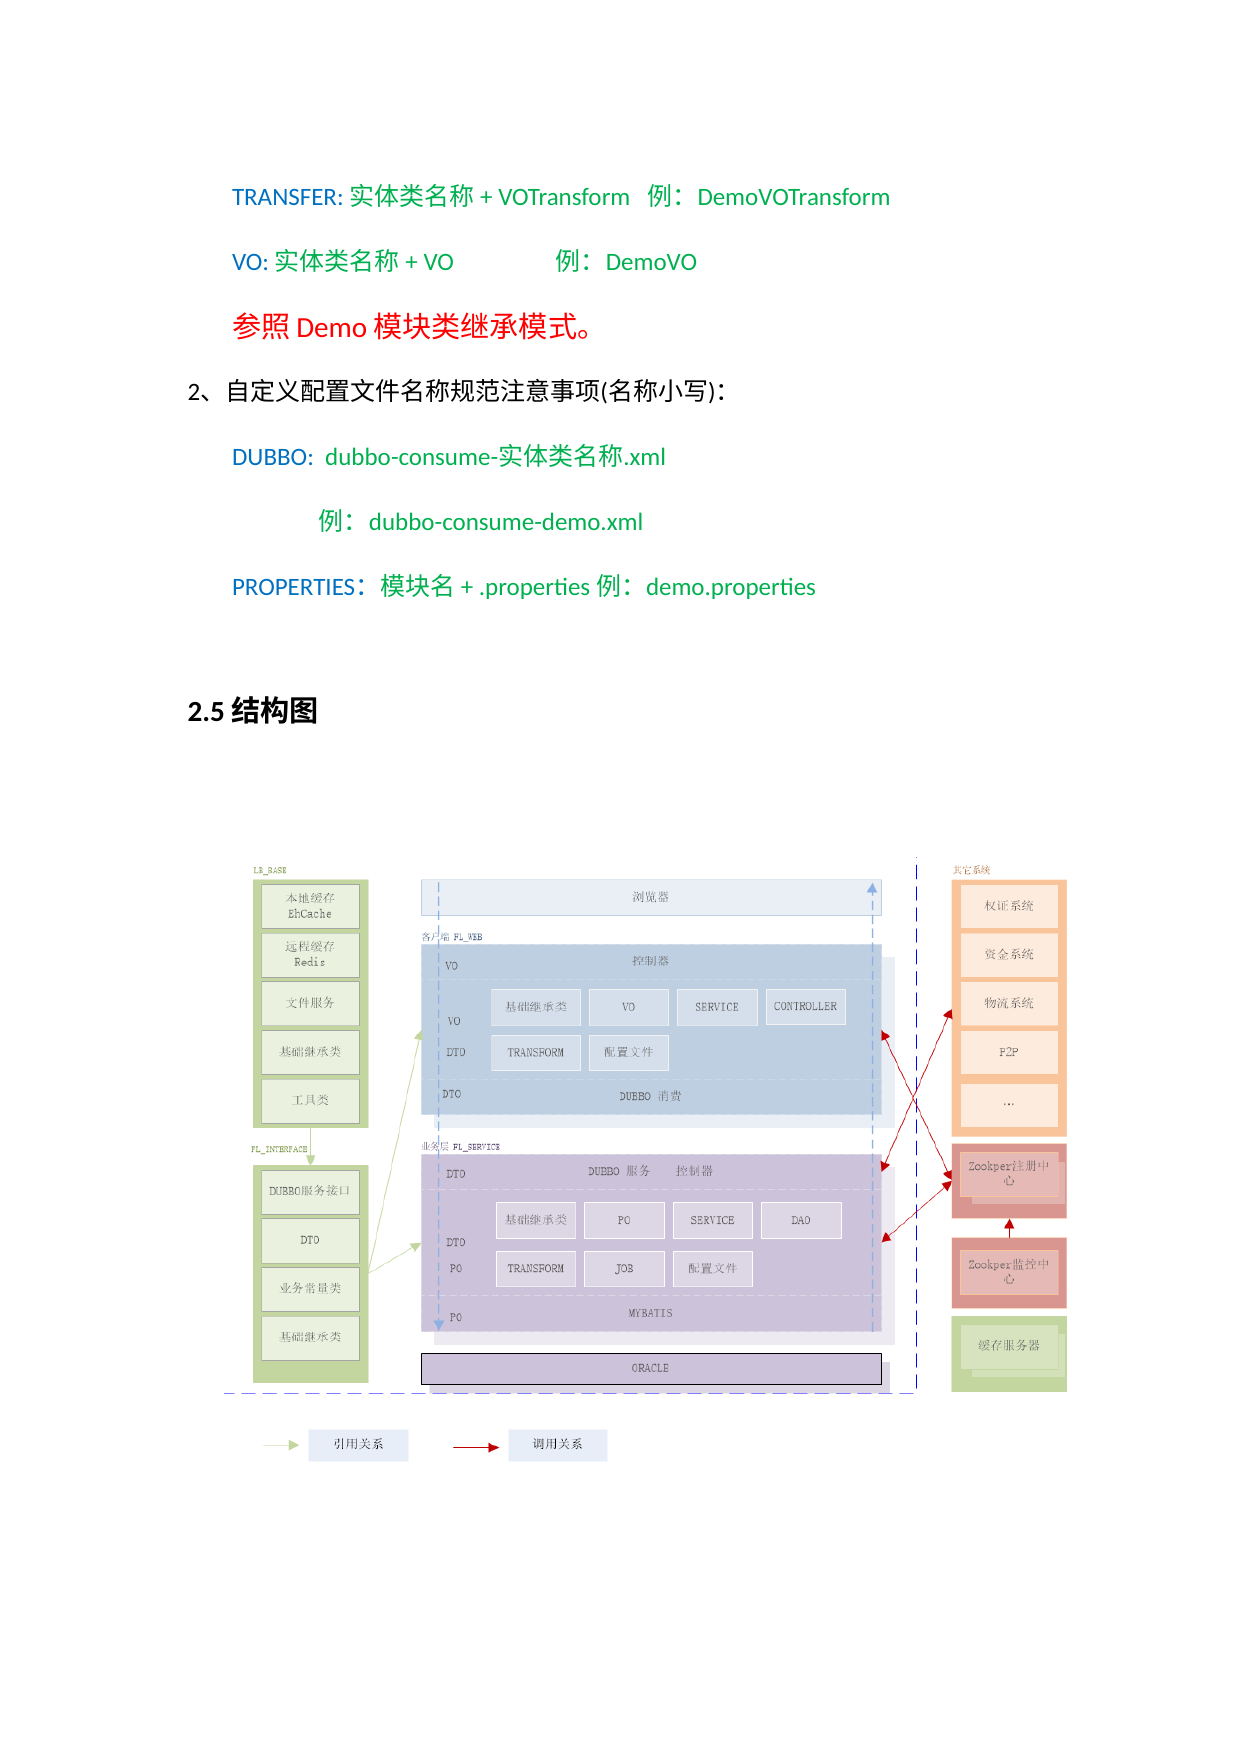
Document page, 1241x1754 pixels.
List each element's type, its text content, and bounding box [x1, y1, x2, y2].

text DUBBO: dubbo-consume-实体类名称.xml [187, 422, 1053, 487]
text 例：dubbo-consume-demo.xml [274, 487, 1053, 552]
picture [223, 857, 1086, 1398]
subtitle 结构图 [187, 677, 1053, 742]
picture [231, 1414, 1094, 1483]
text TRANSFER: 实体类名称 + VOTransform 例：DemoVOTransform [187, 162, 1053, 227]
text PROPERTIES：模块名 + .properties 例：demo.properties [187, 552, 1053, 617]
text 参照Demo模块类继承模式。 [187, 292, 1053, 357]
text 2、自定义配置文件名称规范注意事项(名称小写)： [187, 357, 1053, 422]
text VO: 实体类名称 + VO 例：DemoVO [187, 227, 1053, 292]
